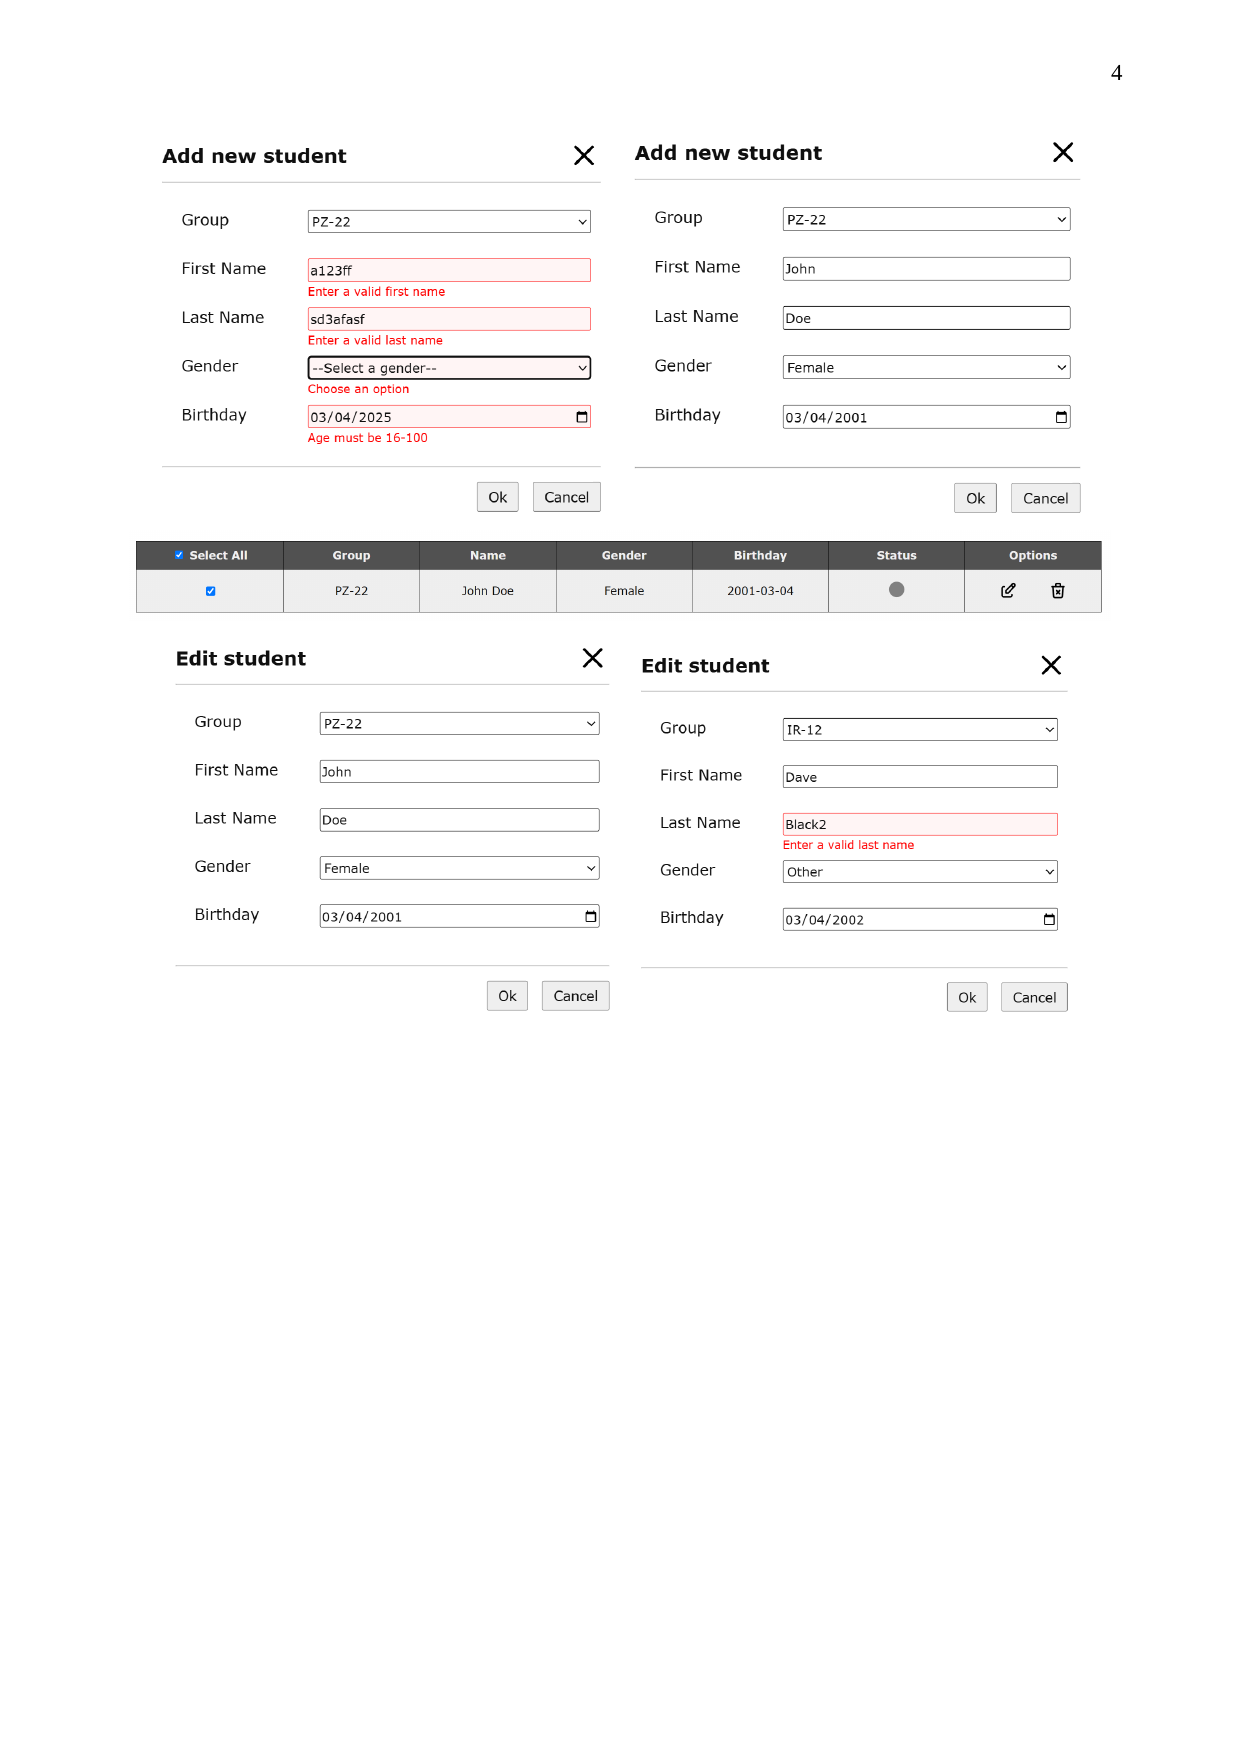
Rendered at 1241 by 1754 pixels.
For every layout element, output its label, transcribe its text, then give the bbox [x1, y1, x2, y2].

picture [129, 691, 1112, 782]
subtitle Результати виконання [118, 147, 1122, 180]
picture [145, 278, 1096, 688]
text Репозиторій проекту на github.com: PI-Labs [118, 202, 1122, 235]
picture [158, 785, 1082, 1187]
